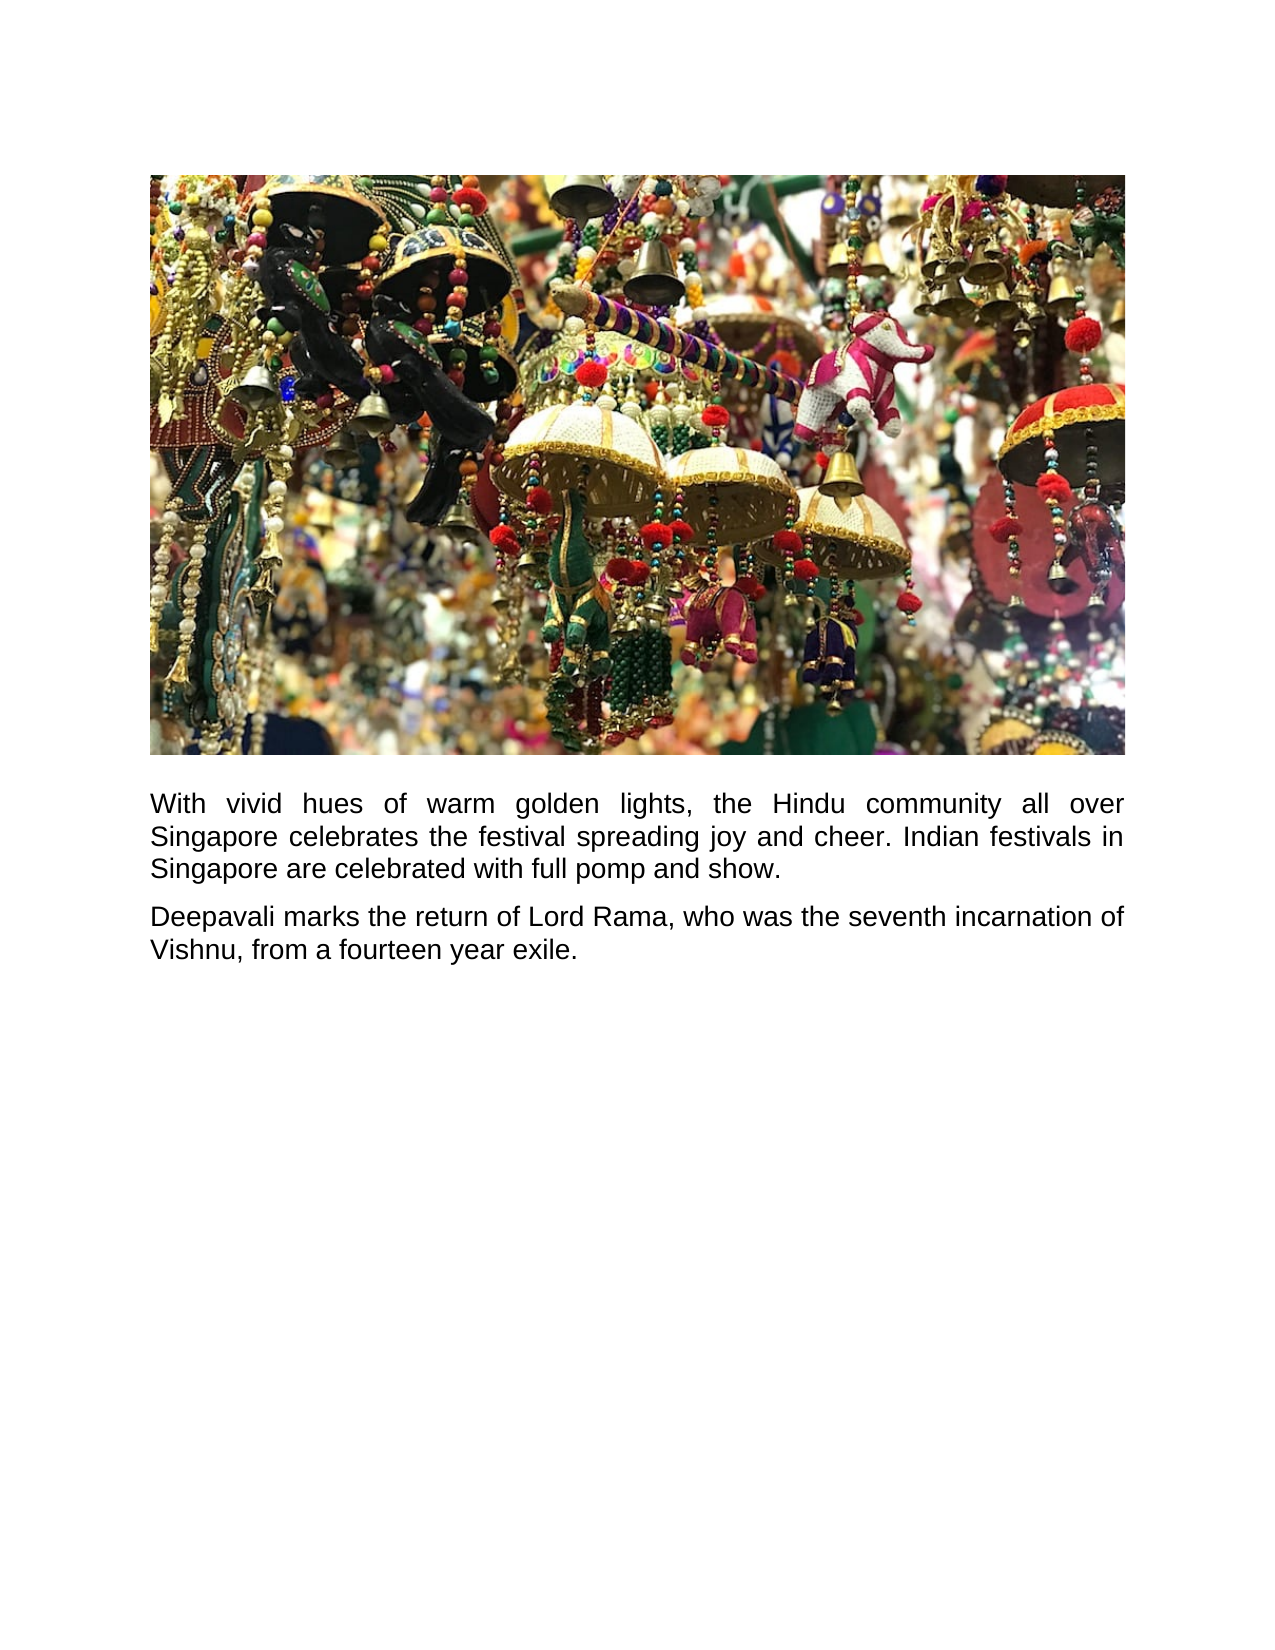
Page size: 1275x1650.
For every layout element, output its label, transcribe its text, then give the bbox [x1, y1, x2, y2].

picture [150, 175, 1125, 755]
text With vivid hues of warm golden lights, the Hindu community all over Singapore celebrates the festival spreading joy and cheer. Indian festivals in Singapore are celebrated with full pomp and show. [150, 755, 1125, 884]
text Deepavali marks the return of Lord Rama, who was the seventh incarnation of Vishnu, from a fourteen year exile. [150, 900, 1125, 965]
